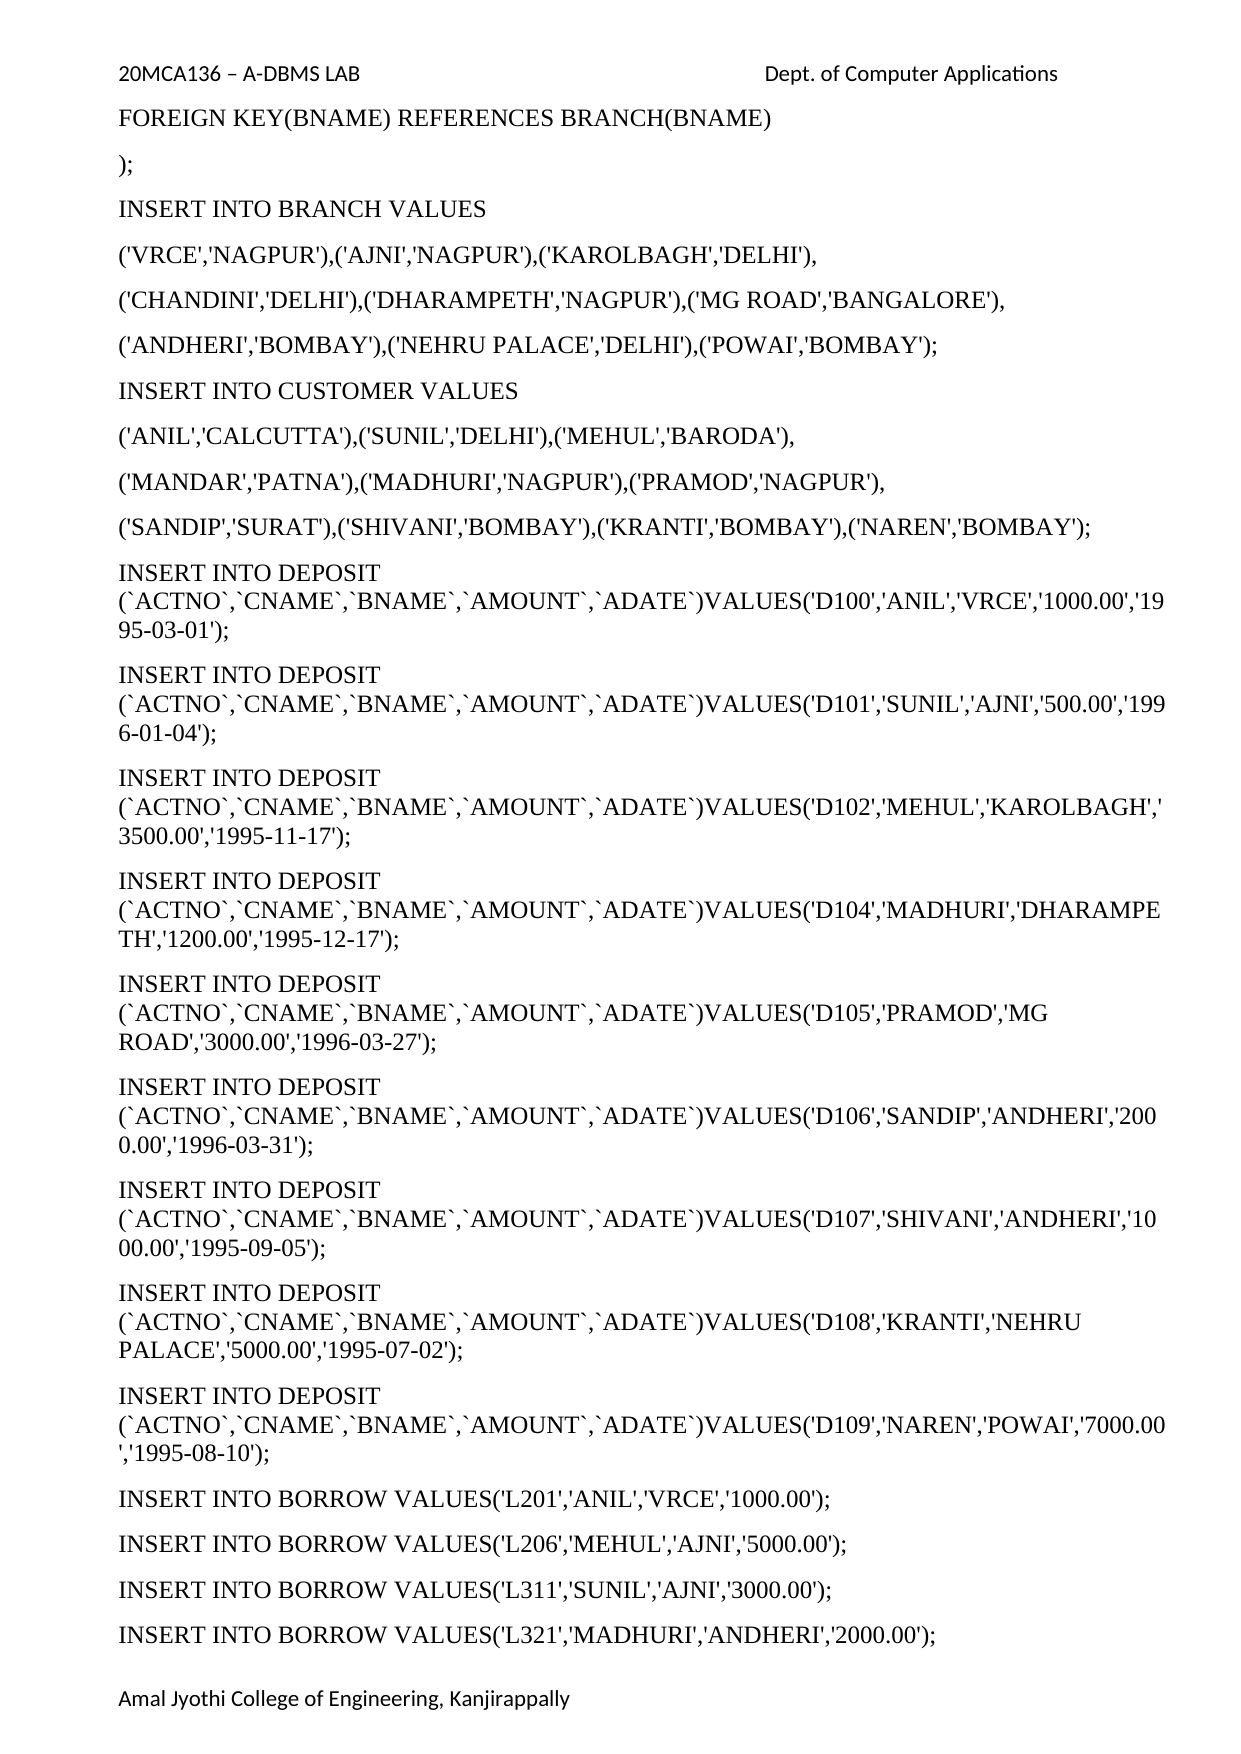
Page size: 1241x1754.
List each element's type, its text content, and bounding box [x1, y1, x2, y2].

text ('ANDHERI','BOMBAY'),('NEHRU PALACE','DELHI'),('POWAI','BOMBAY'); [118, 331, 1167, 359]
text INSERT INTO DEPOSIT (`ACTNO`,`CNAME`,`BNAME`,`AMOUNT`,`ADATE`)VALUES('D109','NAREN','POWAI','7000.00','1995-08-10'); [118, 1381, 1167, 1467]
text INSERT INTO DEPOSIT (`ACTNO`,`CNAME`,`BNAME`,`AMOUNT`,`ADATE`)VALUES('D102','MEHUL','KAROLBAGH','3500.00','1995-11-17'); [118, 763, 1167, 850]
text INSERT INTO BORROW VALUES('L321','MADHURI','ANDHERI','2000.00'); [118, 1620, 1167, 1649]
text INSERT INTO DEPOSIT (`ACTNO`,`CNAME`,`BNAME`,`AMOUNT`,`ADATE`)VALUES('D104','MADHURI','DHARAMPETH','1200.00','1995-12-17'); [118, 866, 1167, 953]
text ('VRCE','NAGPUR'),('AJNI','NAGPUR'),('KAROLBAGH','DELHI'), [118, 240, 1167, 268]
text ('ANIL','CALCUTTA'),('SUNIL','DELHI'),('MEHUL','BARODA'), [118, 421, 1167, 450]
text INSERT INTO BORROW VALUES('L201','ANIL','VRCE','1000.00'); [118, 1484, 1167, 1513]
text INSERT INTO BRANCH VALUES [118, 194, 1167, 223]
text INSERT INTO DEPOSIT (`ACTNO`,`CNAME`,`BNAME`,`AMOUNT`,`ADATE`)VALUES('D101','SUNIL','AJNI','500.00','1996-01-04'); [118, 661, 1167, 747]
text INSERT INTO DEPOSIT (`ACTNO`,`CNAME`,`BNAME`,`AMOUNT`,`ADATE`)VALUES('D100','ANIL','VRCE','1000.00','1995-03-01'); [118, 558, 1167, 644]
text INSERT INTO DEPOSIT (`ACTNO`,`CNAME`,`BNAME`,`AMOUNT`,`ADATE`)VALUES('D105','PRAMOD','MG ROAD','3000.00','1996-03-27'); [118, 969, 1167, 1056]
text INSERT INTO BORROW VALUES('L206','MEHUL','AJNI','5000.00'); [118, 1529, 1167, 1558]
text ('SANDIP','SURAT'),('SHIVANI','BOMBAY'),('KRANTI','BOMBAY'),('NAREN','BOMBAY'); [118, 512, 1167, 541]
text INSERT INTO DEPOSIT (`ACTNO`,`CNAME`,`BNAME`,`AMOUNT`,`ADATE`)VALUES('D108','KRANTI','NEHRU PALACE','5000.00','1995-07-02'); [118, 1278, 1167, 1364]
text ('CHANDINI','DELHI'),('DHARAMPETH','NAGPUR'),('MG ROAD','BANGALORE'), [118, 285, 1167, 314]
text ); [118, 149, 1167, 178]
text ('MANDAR','PATNA'),('MADHURI','NAGPUR'),('PRAMOD','NAGPUR'), [118, 467, 1167, 496]
text INSERT INTO DEPOSIT (`ACTNO`,`CNAME`,`BNAME`,`AMOUNT`,`ADATE`)VALUES('D107','SHIVANI','ANDHERI','1000.00','1995-09-05'); [118, 1175, 1167, 1261]
text INSERT INTO BORROW VALUES('L311','SUNIL','AJNI','3000.00'); [118, 1575, 1167, 1603]
text FOREIGN KEY(BNAME) REFERENCES BRANCH(BNAME) [118, 103, 1167, 132]
text INSERT INTO DEPOSIT (`ACTNO`,`CNAME`,`BNAME`,`AMOUNT`,`ADATE`)VALUES('D106','SANDIP','ANDHERI','2000.00','1996-03-31'); [118, 1072, 1167, 1158]
text INSERT INTO CUSTOMER VALUES [118, 376, 1167, 405]
